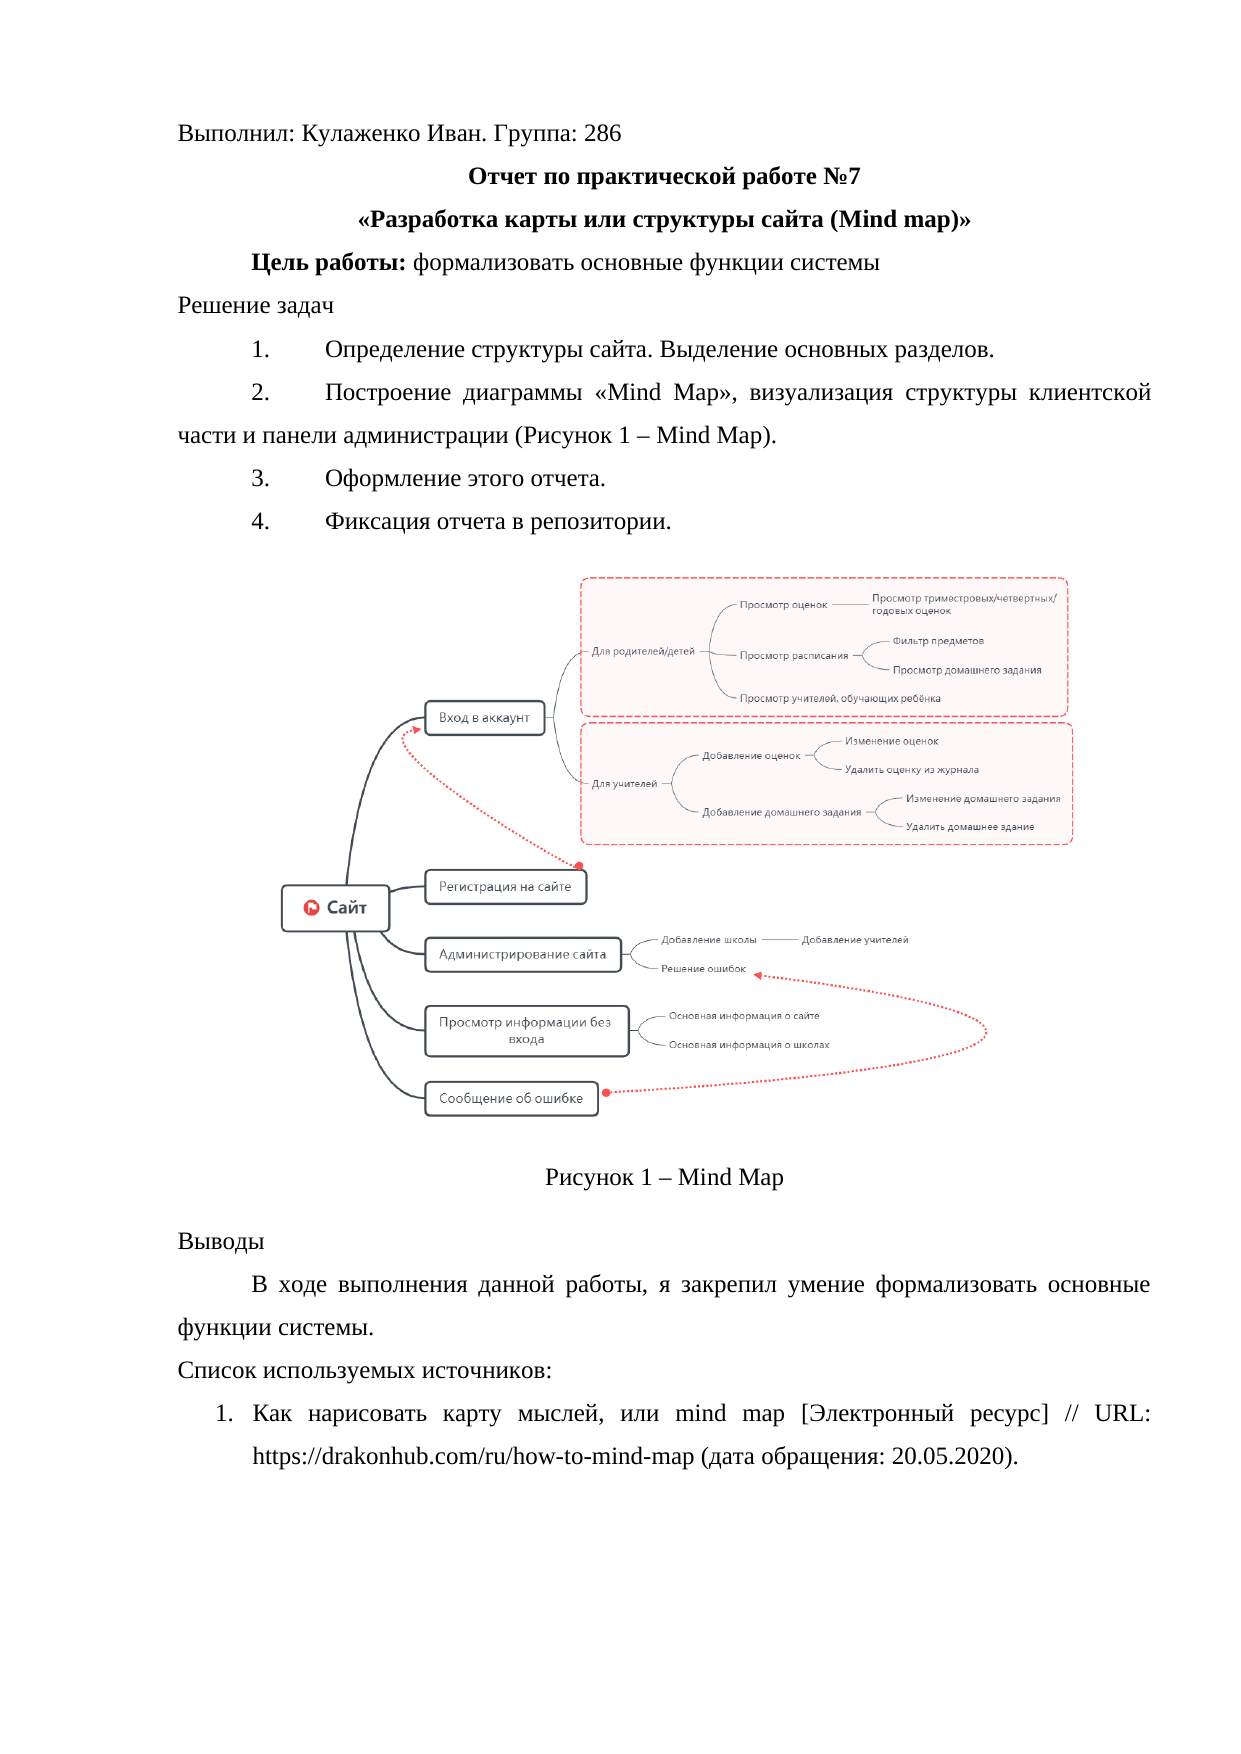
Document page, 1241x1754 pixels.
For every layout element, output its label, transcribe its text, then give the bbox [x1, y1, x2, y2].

list Оформление этого отчета. [177, 463, 1152, 492]
text Выполнил: Кулаженко Иван. Группа: 286 [177, 118, 1152, 147]
text Список используемых источников: [177, 1355, 1152, 1384]
text Цель работы: формализовать основные функции системы [177, 247, 1152, 276]
text Отчет по практической работе №7 [177, 161, 1152, 190]
list Построение диаграммы «Mind Map», визуализация структуры клиентской части и панели администрации (Рисунок 1 – Mind Map). [177, 377, 1152, 449]
text Решение задач [177, 291, 1152, 319]
list Определение структуры сайта. Выделение основных разделов. [177, 334, 1152, 362]
text «Разработка карты или структуры сайта (Mind map)» [177, 204, 1152, 233]
text Выводы [177, 1226, 1152, 1254]
text В ходе выполнения данной работы, я закрепил умение формализовать основные функции системы. [177, 1269, 1152, 1341]
picture [177, 549, 1152, 1148]
list Фиксация отчета в репозитории. [177, 506, 1152, 535]
text Рисунок 1 – Mind Map [177, 1162, 1152, 1191]
list Как нарисовать карту мыслей, или mind map [Электронный ресурс] // URL: https://drakonhub.com/ru/how-to-mind-map (дата обращения: 20.05.2020). [215, 1398, 1152, 1470]
